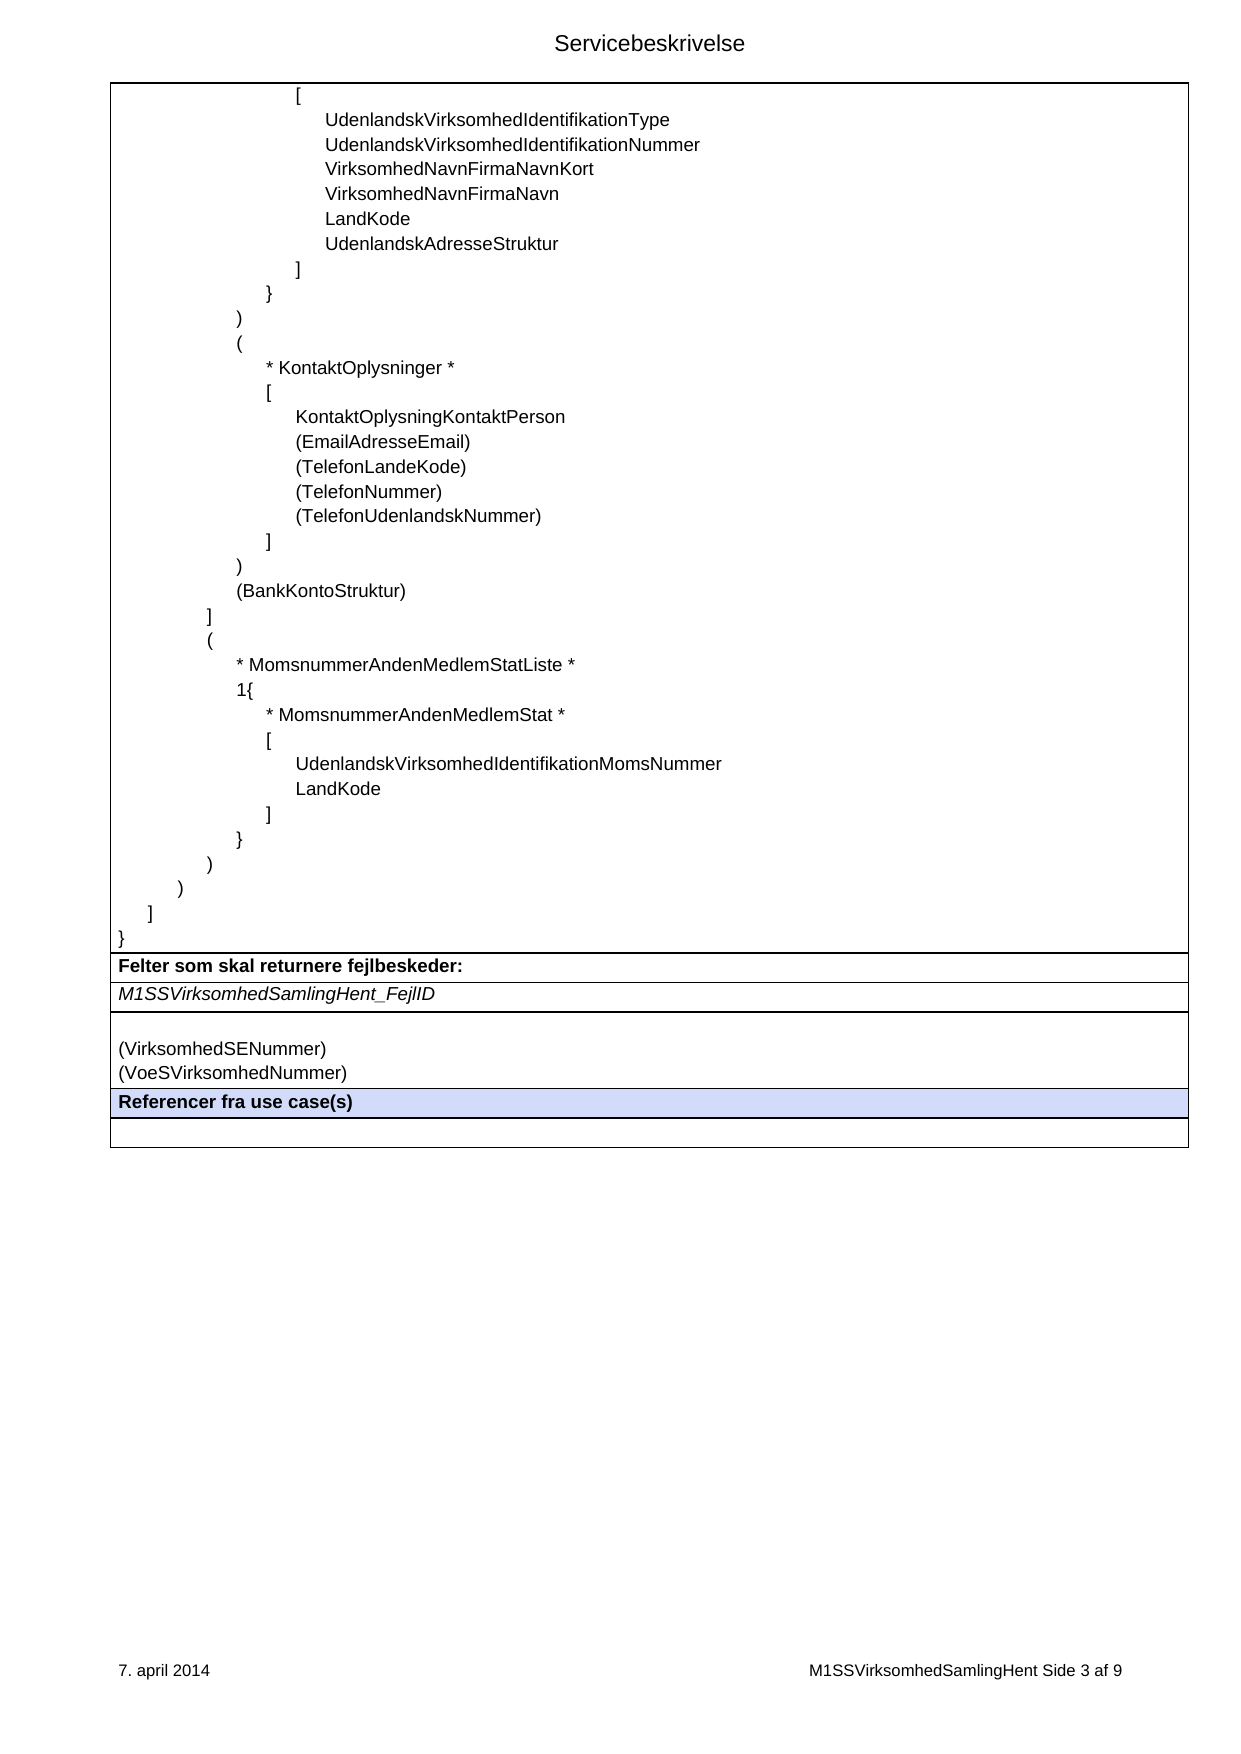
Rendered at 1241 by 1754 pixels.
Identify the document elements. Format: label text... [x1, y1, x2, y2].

table_cell Felter som skal returnere fejlbeskeder: [111, 954, 1188, 982]
table_cell (VirksomhedSENummer) (VoeSVirksomhedNummer) [111, 1013, 1188, 1088]
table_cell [111, 84, 1188, 952]
table_cell [111, 1119, 1188, 1147]
table_cell Referencer fra use case(s) [111, 1089, 1188, 1117]
table_cell M1SSVirksomhedSamlingHent_FejlID [111, 983, 1188, 1011]
